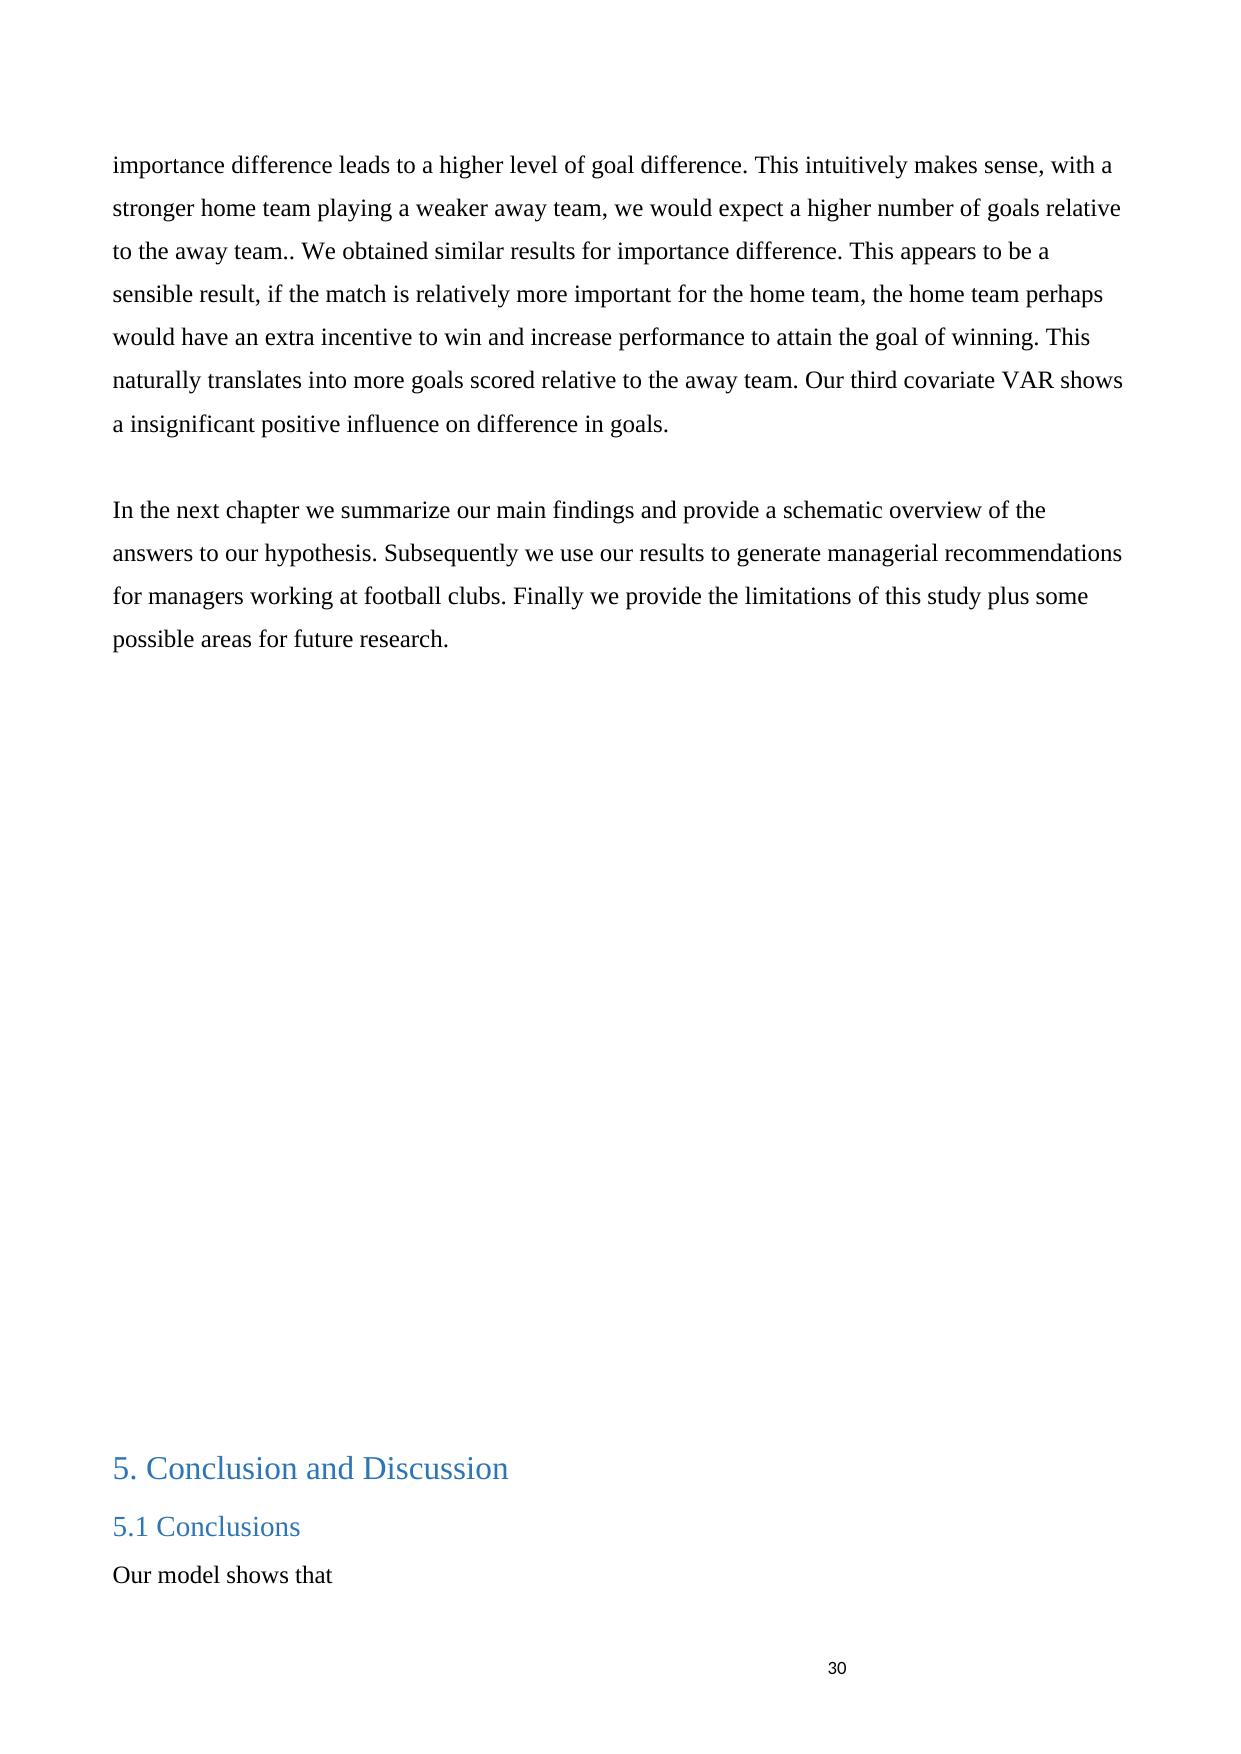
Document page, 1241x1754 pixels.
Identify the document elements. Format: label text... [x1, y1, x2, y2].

subtitle 5.1 Conclusions [112, 1509, 1128, 1543]
subtitle Conclusion and Discussion [112, 1448, 1128, 1486]
text Our model shows that [112, 1560, 1128, 1589]
